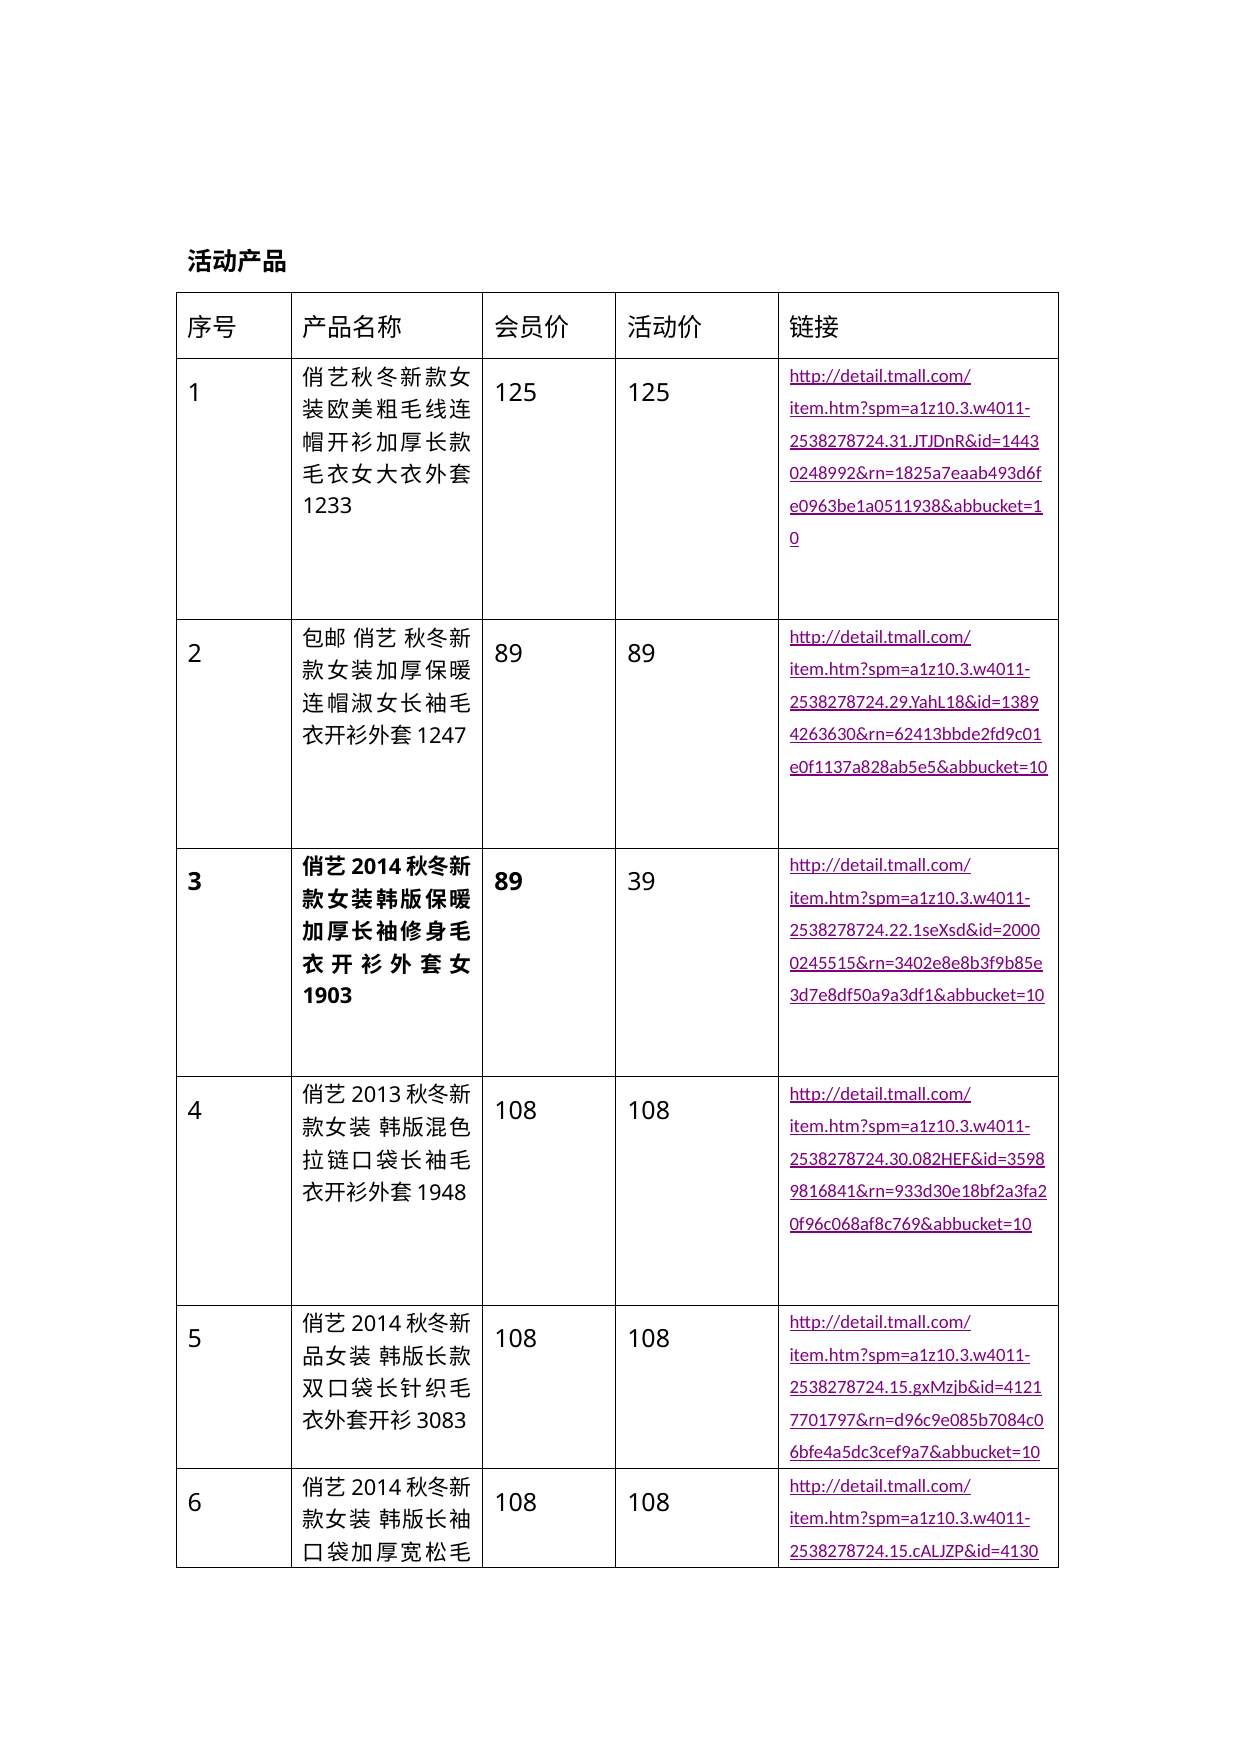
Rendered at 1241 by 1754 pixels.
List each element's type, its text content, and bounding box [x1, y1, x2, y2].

table_header 活动价 [616, 293, 778, 358]
table_cell http://detail.tmall.com/item.htm?spm=a1z10.3.w4011-2538278724.15.gxMzjb&id=41217701797&rn=d96c9e085b7084c06bfe4a5dc3cef9a7&abbucket=10 [779, 1306, 1058, 1468]
table_cell 89 [483, 620, 615, 848]
table_cell 俏艺秋冬新款女装欧美粗毛线连帽开衫加厚长款毛衣女大衣外套1233 [292, 359, 482, 619]
table_cell http://detail.tmall.com/item.htm?spm=a1z10.3.w4011-2538278724.22.1seXsd&id=20000245515&rn=3402e8e8b3f9b85e3d7e8df50a9a3df1&abbucket=10 [779, 849, 1058, 1076]
table_cell http://detail.tmall.com/item.htm?spm=a1z10.3.w4011-2538278724.31.JTJDnR&id=14430248992&rn=1825a7eaab493d6fe0963be1a0511938&abbucket=10 [779, 359, 1058, 619]
table_cell 俏艺 2013秋冬新款女装 韩版混色拉链口袋长袖毛衣开衫外套 1948 [292, 1077, 482, 1305]
table_header 链接 [779, 293, 1058, 358]
table_header 序号 [177, 293, 291, 358]
table_cell 89 [616, 620, 778, 848]
table_cell 俏艺 2014秋冬新品女装 韩版长款双口袋长针织毛衣外套开衫 3083 [292, 1306, 482, 1468]
table_cell 89 [483, 849, 615, 1076]
table_cell 108 [616, 1306, 778, 1468]
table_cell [779, 1469, 1058, 1567]
text 活动产品 [187, 227, 1053, 292]
table_header 产品名称 [292, 293, 482, 358]
table_cell 2 [177, 620, 291, 848]
table_cell 108 [483, 1077, 615, 1305]
table_header 会员价 [483, 293, 615, 358]
table_cell 4 [177, 1077, 291, 1305]
table_cell 3 [177, 849, 291, 1076]
table_cell 125 [483, 359, 615, 619]
table_cell http://detail.tmall.com/item.htm?spm=a1z10.3.w4011-2538278724.29.YahL18&id=13894263630&rn=62413bbde2fd9c01e0f1137a828ab5e5&abbucket=10 [779, 620, 1058, 848]
table_cell 108 [616, 1077, 778, 1305]
table_cell 1 [177, 359, 291, 619]
table_cell 俏艺 2014秋冬新款女装韩版保暖加厚长袖修身毛衣开衫外套女 1903 [292, 849, 482, 1076]
table_cell 5 [177, 1306, 291, 1468]
table_cell 6 [177, 1469, 291, 1567]
table_cell 108 [483, 1469, 615, 1567]
table_cell http://detail.tmall.com/item.htm?spm=a1z10.3.w4011-2538278724.30.082HEF&id=35989816841&rn=933d30e18bf2a3fa20f96c068af8c769&abbucket=10 [779, 1077, 1058, 1305]
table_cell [292, 1469, 482, 1567]
table_cell 108 [616, 1469, 778, 1567]
table_cell 39 [616, 849, 778, 1076]
table_cell 125 [616, 359, 778, 619]
table_cell 包邮 俏艺 秋冬新款女装加厚保暖连帽淑女长袖毛衣开衫外套 1247 [292, 620, 482, 848]
table_cell 108 [483, 1306, 615, 1468]
